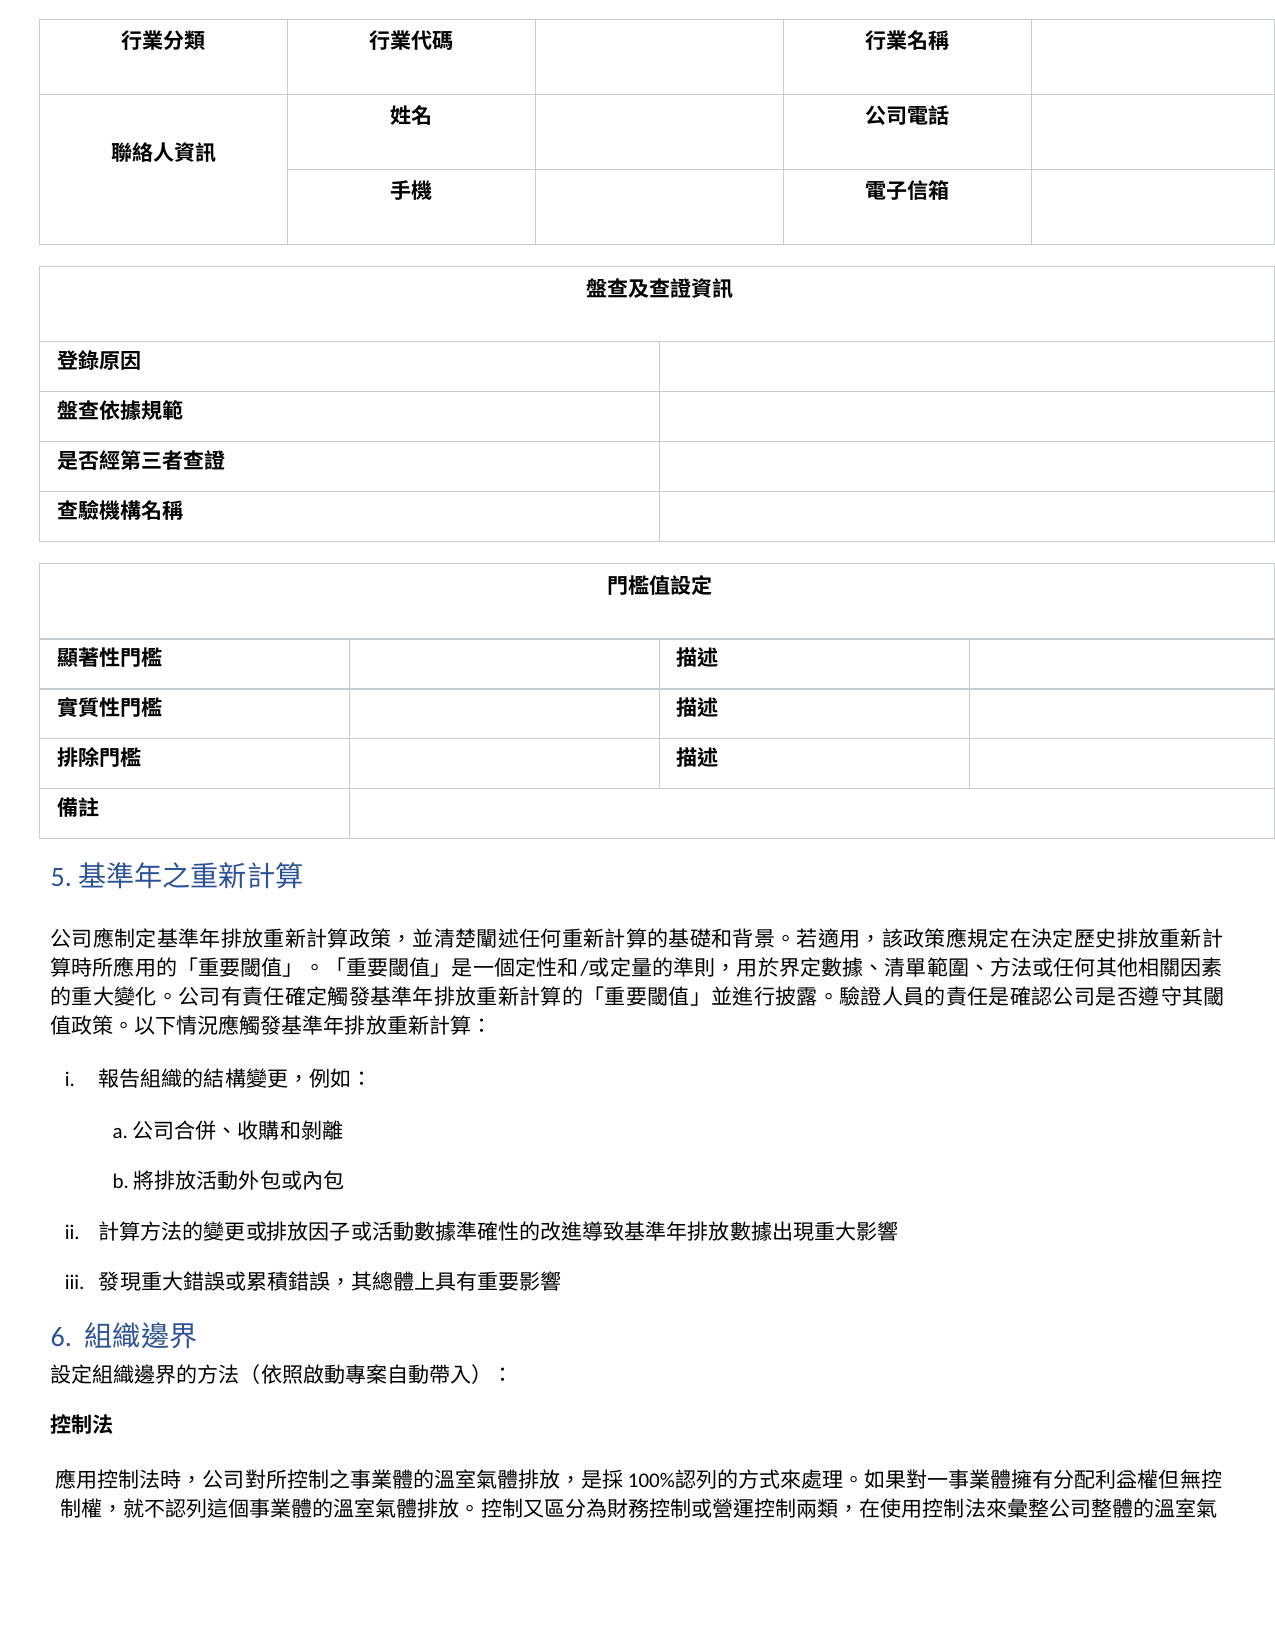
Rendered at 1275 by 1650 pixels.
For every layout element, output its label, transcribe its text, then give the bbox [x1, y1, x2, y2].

table_cell 登錄原因 [40, 342, 659, 391]
table_cell 聯絡人資訊 [40, 95, 287, 244]
table_cell 查驗機構名稱 [40, 492, 659, 541]
table_cell [350, 739, 659, 788]
text b. 將排放活動外包或內包 [107, 1171, 1258, 1193]
text 控制法 [50, 1415, 1258, 1437]
table_cell [660, 492, 1274, 541]
text 公司應制定基準年排放重新計算政策，並清楚闡述任何重新計算的基礎和背景。若適用，該政策應規定在決定歷史排放重新計算時所應用的「重要閾值」。「重要閾值」是一個定性和/或定量的準則，用於界定數據、清單範圍、方法或任何其他相關因素的重大變化。公司有責任確定觸發基準年排放重新計算的「重要閾值」並進行披露。驗證人員的責任是確認公司是否遵守其閾值政策。以下情況應觸發基準年排放重新計算： [50, 924, 1224, 1040]
table_cell 電子信箱 [784, 170, 1031, 244]
text 設定組織邊界的方法（依照啟動專案自動帶入）： [50, 1364, 1258, 1386]
text a. 公司合併、收購和剝離 [107, 1121, 1258, 1142]
table_cell [1032, 170, 1274, 244]
text 應用控制法時，公司對所控制之事業體的溫室氣體排放，是採100%認列的方式來處理。如果對一事業體擁有分配利益權但無控制權，就不認列這個事業體的溫室氣體排放。控制又區分為財務控制或營運控制兩類，在使用控制法來彙整公司整體的溫室氣 [49, 1466, 1228, 1523]
table_cell 描述 [660, 640, 969, 688]
table_header 盤查及查證資訊 [40, 267, 1274, 341]
table_cell [1032, 95, 1274, 169]
table_cell 姓名 [288, 95, 535, 169]
table_cell 盤查依據規範 [40, 392, 659, 441]
table_header 行業分類 [40, 20, 287, 94]
text 5. 基準年之重新計算 [50, 863, 1258, 893]
text 6. 組織邊界 [50, 1323, 1258, 1352]
table_cell 手機 [288, 170, 535, 244]
table_cell 描述 [660, 739, 969, 788]
table_cell [970, 739, 1274, 788]
table_cell 顯著性門檻 [40, 640, 349, 688]
table_cell [350, 640, 659, 688]
table_cell [536, 95, 783, 169]
table_header [536, 20, 783, 94]
text i. 報告組織的結構變更，例如： [60, 1069, 1258, 1091]
table_header 門檻值設定 [40, 564, 1274, 638]
table_cell [970, 690, 1274, 738]
table_cell 是否經第三者查證 [40, 442, 659, 491]
table_cell 公司電話 [784, 95, 1031, 169]
table_cell 備註 [40, 789, 349, 838]
table_cell [970, 640, 1274, 688]
table_cell [660, 342, 1274, 391]
text iii. 發現重大錯誤或累積錯誤，其總體上具有重要影響 [60, 1272, 1258, 1294]
table_header [1032, 20, 1274, 94]
table_cell 實質性門檻 [40, 690, 349, 738]
text ii. 計算方法的變更或排放因子或活動數據準確性的改進導致基準年排放數據出現重大影響 [60, 1222, 1258, 1243]
table_header 行業名稱 [784, 20, 1031, 94]
table_cell [660, 442, 1274, 491]
table_cell [536, 170, 783, 244]
table_cell [350, 789, 1274, 838]
table_cell [350, 690, 659, 738]
table_cell [660, 392, 1274, 441]
table_cell 排除門檻 [40, 739, 349, 788]
table_header 行業代碼 [288, 20, 535, 94]
table_cell 描述 [660, 690, 969, 738]
